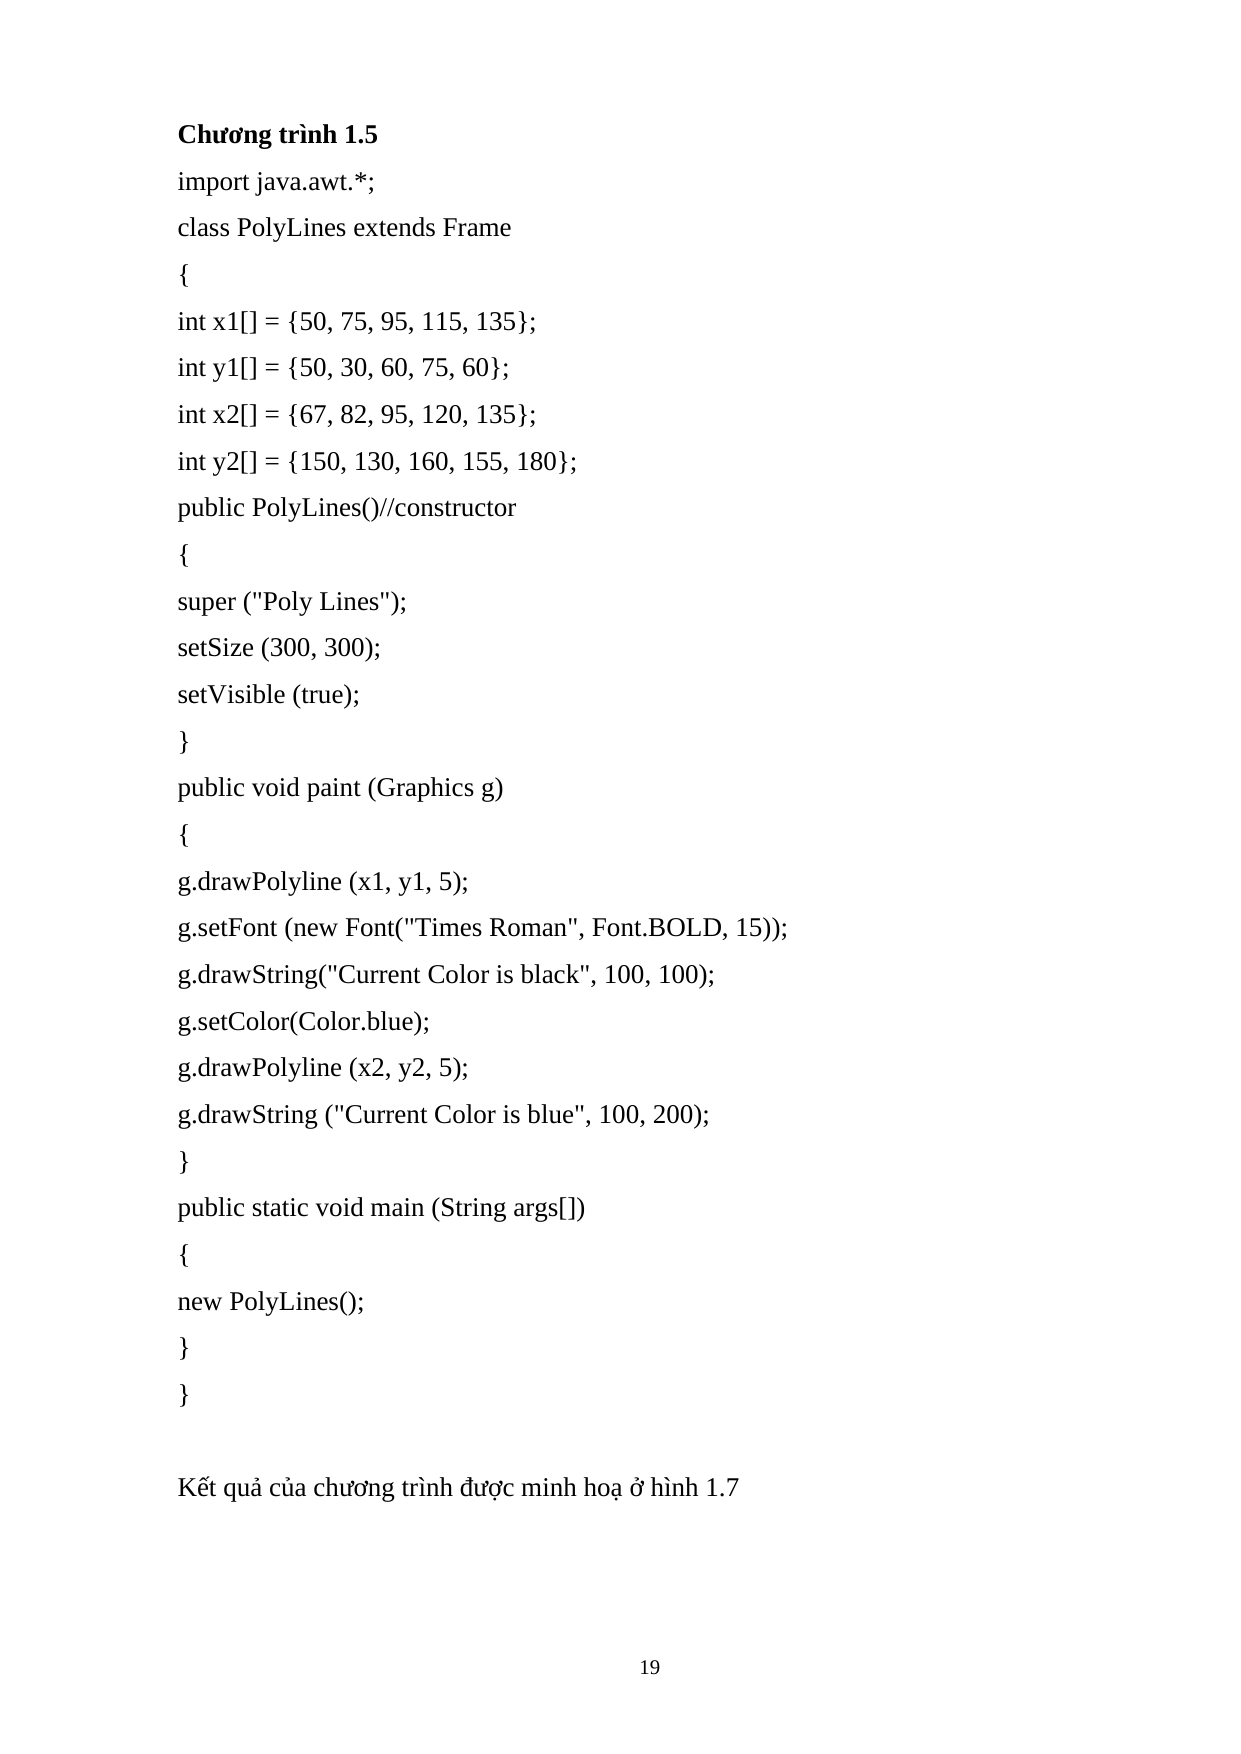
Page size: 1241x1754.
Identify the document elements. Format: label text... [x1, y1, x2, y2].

text } [177, 1378, 1122, 1409]
text { [177, 818, 1122, 849]
text public void paint (Graphics g) [177, 771, 1122, 803]
text int y2[] = {150, 130, 160, 155, 180}; [177, 445, 1122, 476]
text { [177, 1238, 1122, 1269]
text } [177, 1331, 1122, 1363]
text class PolyLines extends Frame [177, 211, 1122, 243]
text setVisible (true); [177, 678, 1122, 709]
text super ("Poly Lines"); [177, 585, 1122, 616]
text public PolyLines()//constructor [177, 491, 1122, 523]
text g.drawString ("Current Color is blue", 100, 200); [177, 1098, 1122, 1129]
text int x2[] = {67, 82, 95, 120, 135}; [177, 398, 1122, 429]
text g.setFont (new Font("Times Roman", Font.BOLD, 15)); [177, 911, 1122, 943]
text } [177, 1145, 1122, 1176]
text g.drawPolyline (x1, y1, 5); [177, 865, 1122, 896]
text { [177, 258, 1122, 289]
text g.setColor(Color.blue); [177, 1005, 1122, 1036]
text new PolyLines(); [177, 1285, 1122, 1316]
text Kết quả của chương trình được minh hoạ ở hình 1.7 [177, 1471, 1122, 1503]
text int x1[] = {50, 75, 95, 115, 135}; [177, 305, 1122, 336]
text Chương trình 1.5 [177, 118, 1122, 149]
text { [177, 538, 1122, 569]
text g.drawString("Current Color is black", 100, 100); [177, 958, 1122, 989]
text g.drawPolyline (x2, y2, 5); [177, 1051, 1122, 1083]
text import java.awt.*; [177, 165, 1122, 196]
text setSize (300, 300); [177, 631, 1122, 663]
text public static void main (String args[]) [177, 1191, 1122, 1223]
text int y1[] = {50, 30, 60, 75, 60}; [177, 351, 1122, 383]
text } [177, 725, 1122, 756]
